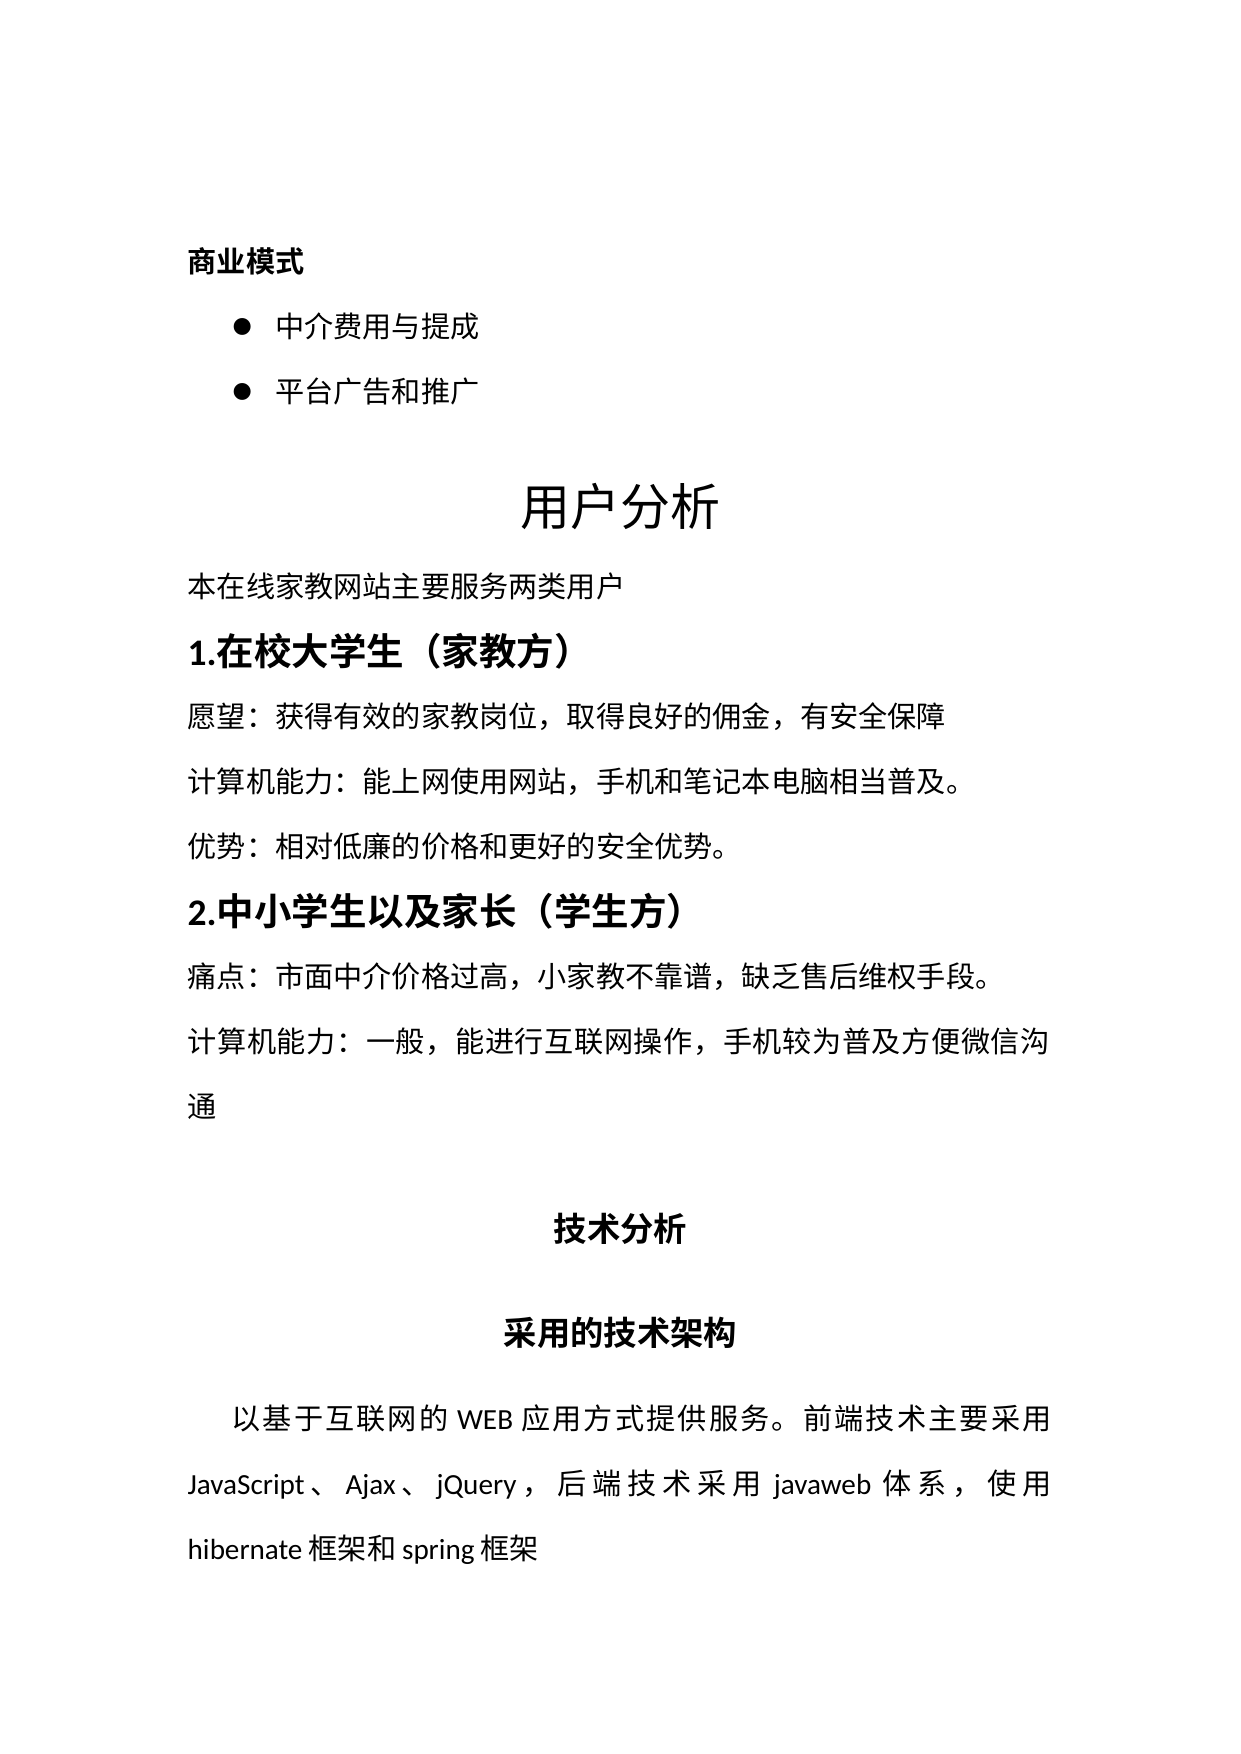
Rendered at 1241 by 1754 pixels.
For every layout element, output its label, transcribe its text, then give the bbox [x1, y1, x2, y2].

text 计算机能力：一般，能进行互联网操作，手机较为普及方便微信沟通 [187, 1007, 1053, 1137]
subtitle 采用的技术架构 [187, 1299, 1053, 1364]
text 商业模式 [187, 227, 1053, 292]
text 1.在校大学生（家教方） [187, 617, 1053, 682]
text 愿望：获得有效的家教岗位，取得良好的佣金，有安全保障 [187, 682, 1053, 747]
text 2.中小学生以及家长（学生方） [187, 877, 1053, 942]
text 本在线家教网站主要服务两类用户 [187, 552, 1053, 617]
text 以基于互联网的WEB应用方式提供服务。前端技术主要采用JavaScript、Ajax、jQuery，后端技术采用javaweb体系，使用hibernate框架和spring框架 [187, 1384, 1053, 1579]
list 平台广告和推广 [231, 357, 1053, 422]
text 痛点：市面中介价格过高，小家教不靠谱，缺乏售后维权手段。 [187, 942, 1053, 1007]
text 计算机能力：能上网使用网站，手机和笔记本电脑相当普及。 [187, 747, 1053, 812]
text 优势：相对低廉的价格和更好的安全优势。 [187, 812, 1053, 877]
text 用户分析 [187, 454, 1053, 552]
list 中介费用与提成 [231, 292, 1053, 357]
subtitle 技术分析 [187, 1194, 1053, 1259]
